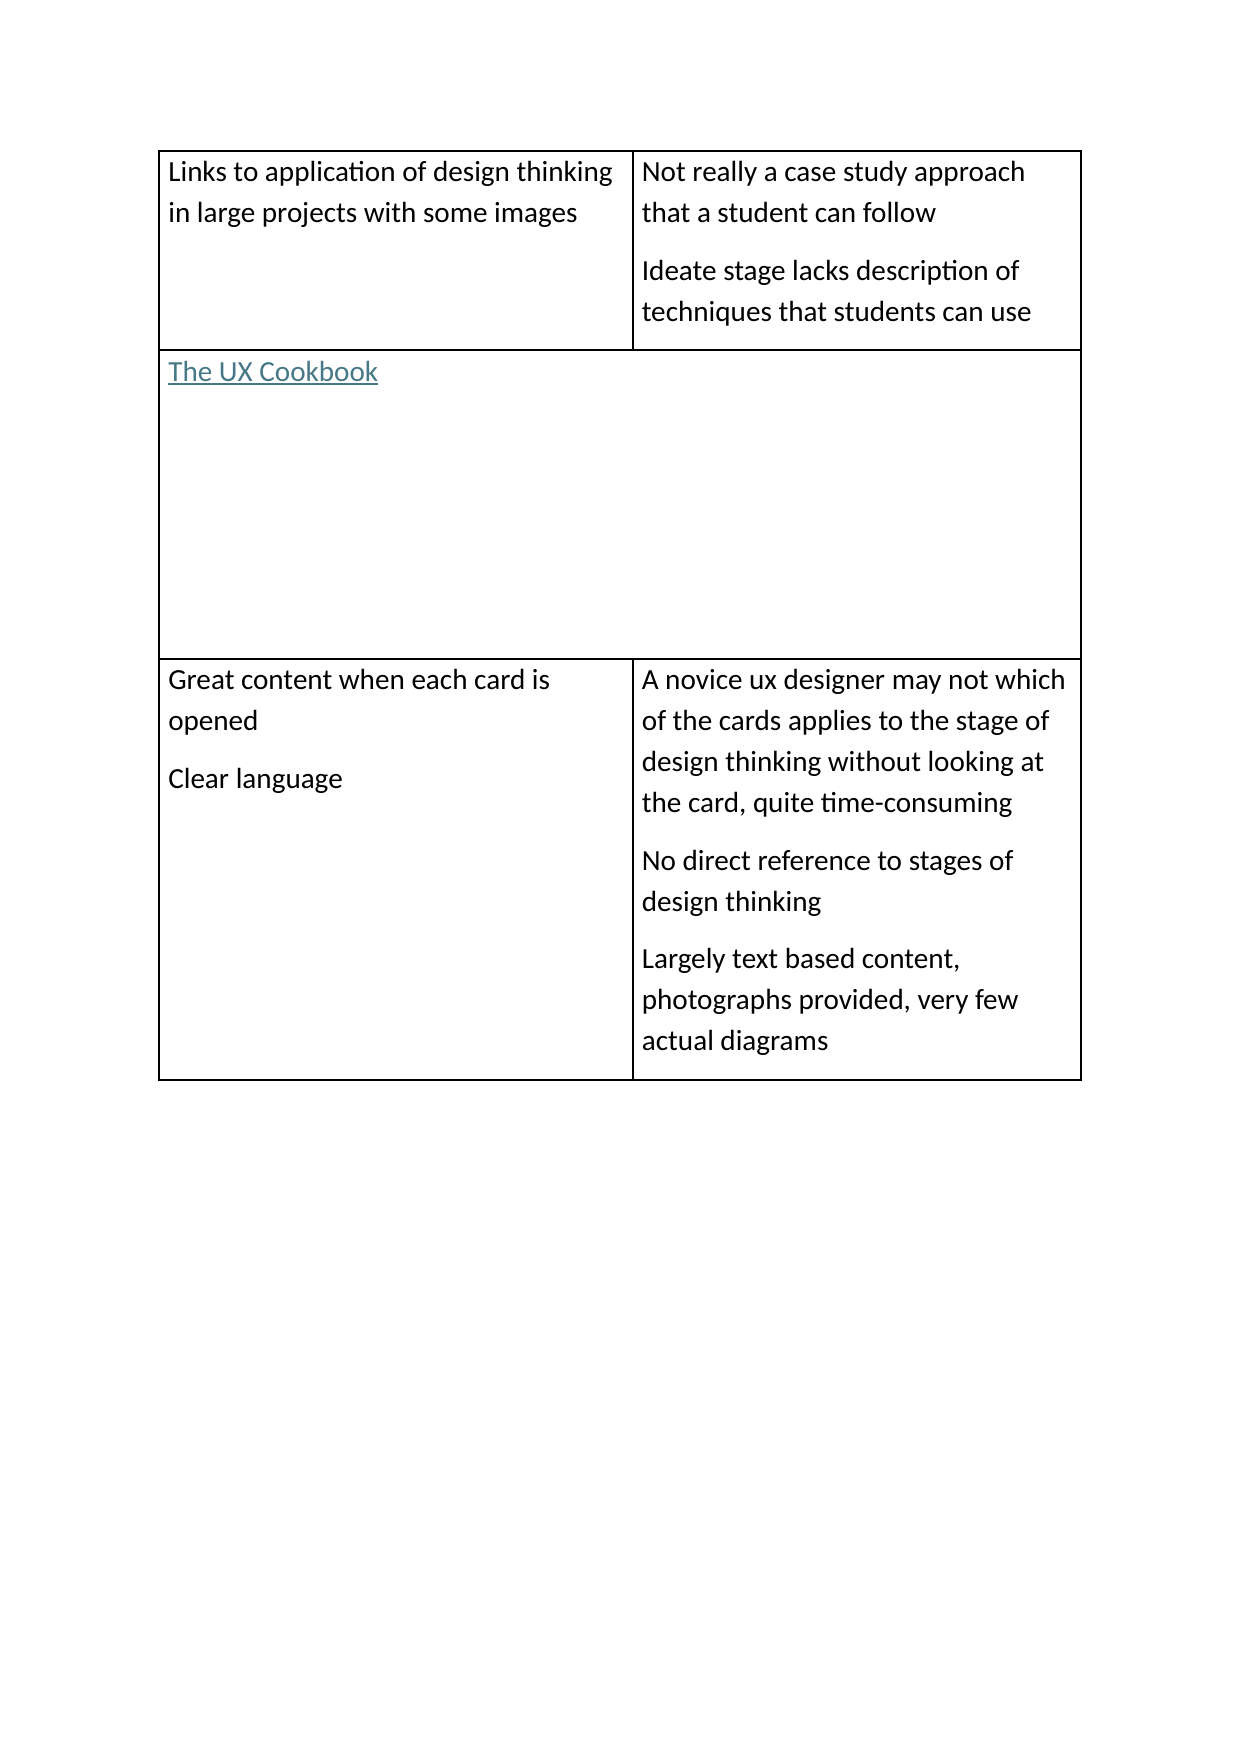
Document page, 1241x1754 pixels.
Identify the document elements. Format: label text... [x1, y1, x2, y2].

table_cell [160, 152, 632, 349]
table_cell A novice ux designer may not which of the cards applies to the stage of design thinking without looking at the card, quite time-consuming No direct reference to stages of design thinking Largely text based content, photographs provided, very few actual diagrams [634, 660, 1080, 1079]
table_cell The UX Cookbook [160, 351, 1080, 658]
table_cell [634, 152, 1080, 349]
table_cell Great content when each card is opened Clear language [160, 660, 632, 1079]
